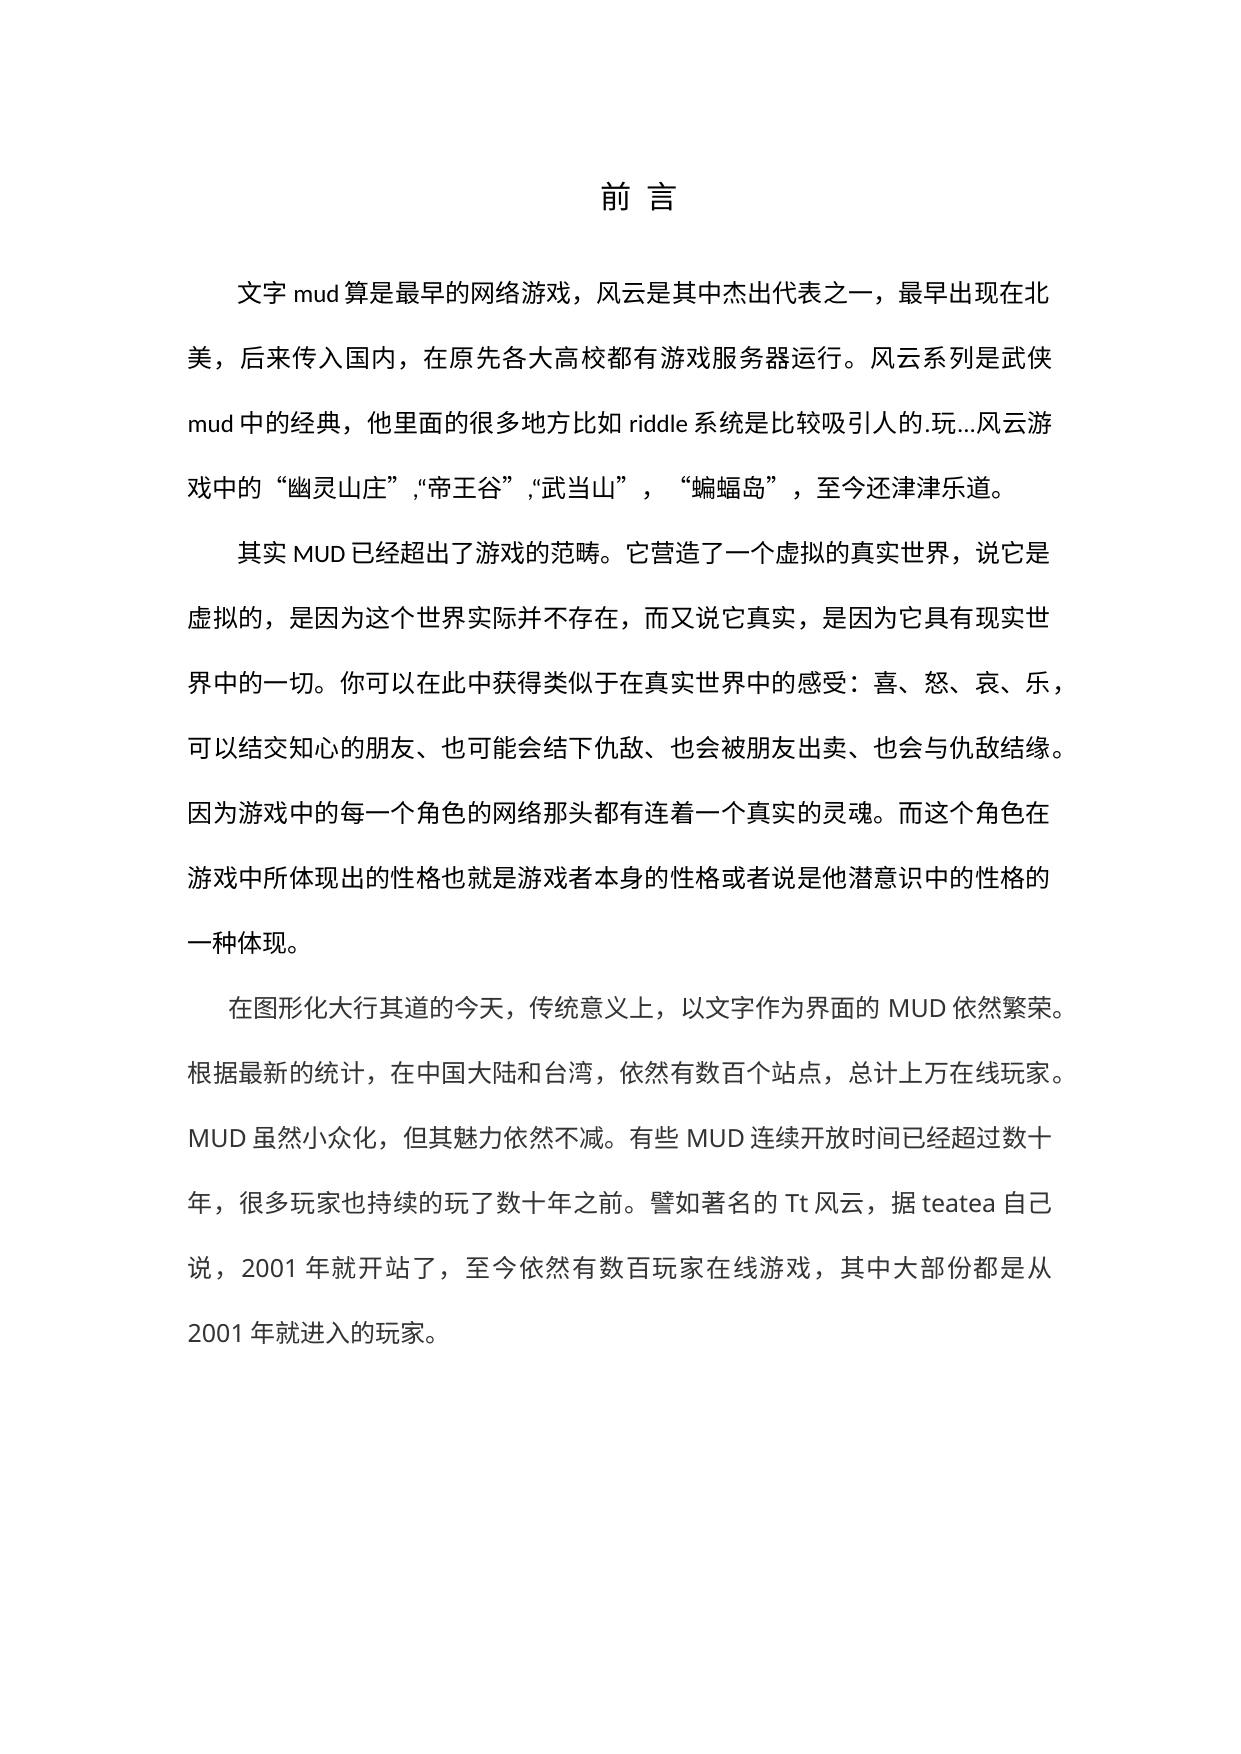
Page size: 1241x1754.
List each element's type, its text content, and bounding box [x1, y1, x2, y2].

text 其实MUD已经超出了游戏的范畴。它营造了一个虚拟的真实世界，说它是虚拟的，是因为这个世界实际并不存在，而又说它真实，是因为它具有现实世界中的一切。你可以在此中获得类似于在真实世界中的感受：喜、怒、哀、乐，可以结交知心的朋友、也可能会结下仇敌、也会被朋友出卖、也会与仇敌结缘。因为游戏中的每一个角色的网络那头都有连着一个真实的灵魂。而这个角色在游戏中所体现出的性格也就是游戏者本身的性格或者说是他潜意识中的性格的一种体现。 [187, 519, 1053, 974]
text 在图形化大行其道的今天，传统意义上，以文字作为界面的MUD依然繁荣。根据最新的统计，在中国大陆和台湾，依然有数百个站点，总计上万在线玩家。MUD虽然小众化，但其魅力依然不减。有些MUD连续开放时间已经超过数十年，很多玩家也持续的玩了数十年之前。譬如著名的Tt风云，据teatea自己说，2001年就开站了，至今依然有数百玩家在线游戏，其中大部份都是从2001年就进入的玩家。 [187, 974, 1053, 1364]
list 前 言 [225, 162, 1053, 227]
text 文字mud算是最早的网络游戏，风云是其中杰出代表之一，最早出现在北美，后来传入国内，在原先各大高校都有游戏服务器运行。风云系列是武侠mud中的经典，他里面的很多地方比如riddle系统是比较吸引人的.玩...风云游戏中的“幽灵山庄”,“帝王谷”,“武当山”，“蝙蝠岛”，至今还津津乐道。 [187, 259, 1053, 519]
